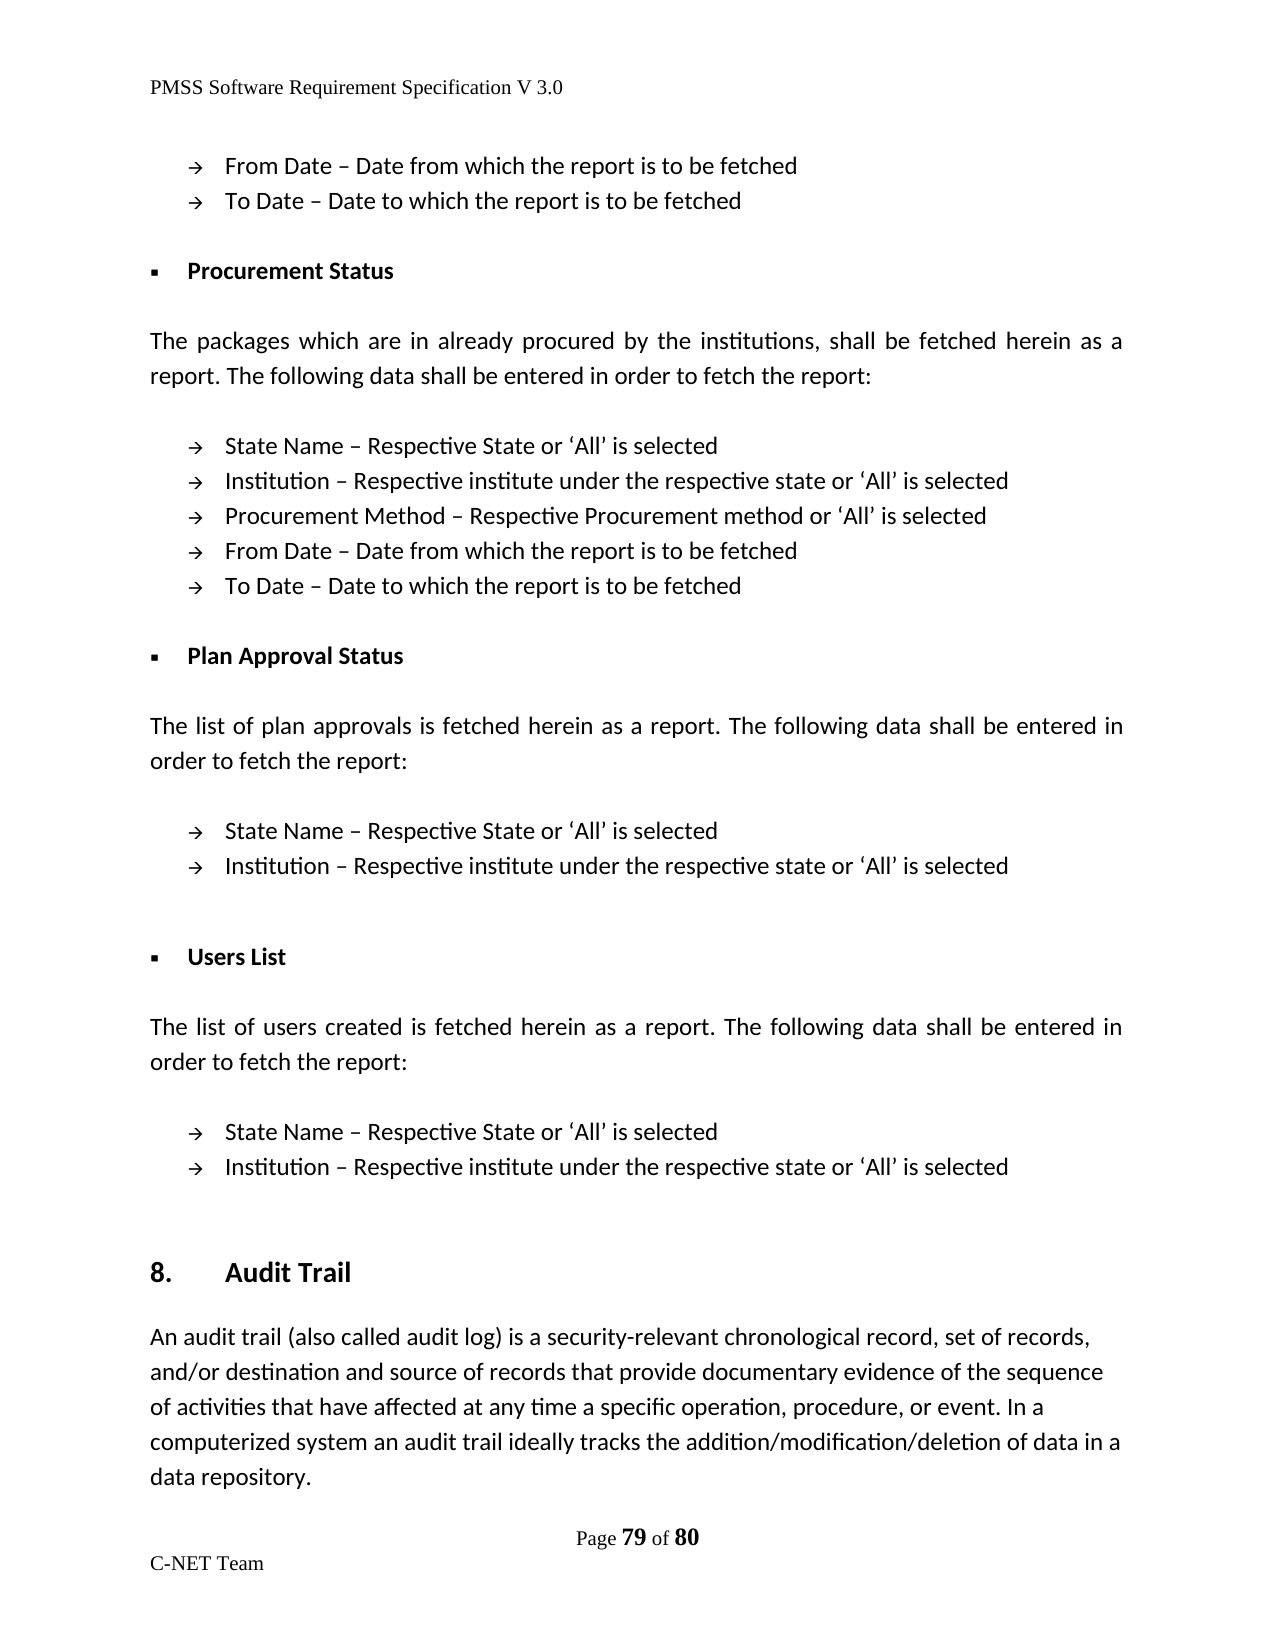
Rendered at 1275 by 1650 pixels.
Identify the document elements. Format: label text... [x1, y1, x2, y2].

list Procurement Status [150, 255, 1125, 286]
text and/or destination and source of records that provide documentary evidence of the sequence of activities that have affected at any time a specific operation, procedure, or event. In a computerized system an audit trail ideally tracks the addition/modification/deletion of data in a data repository. [150, 1356, 1125, 1492]
list From Date – Date from which the report is to be fetched [187, 150, 1125, 181]
list Procurement Method – Respective Procurement method or ‘All’ is selected [187, 500, 1125, 531]
list From Date – Date from which the report is to be fetched [187, 535, 1125, 566]
text The packages which are in already procured by the institutions, shall be fetched herein as a report. The following data shall be entered in order to fetch the report: [150, 325, 1125, 391]
text The list of users created is fetched herein as a report. The following data shall be entered in order to fetch the report: [150, 1011, 1125, 1076]
list Institution – Respective institute under the respective state or ‘All’ is selected [187, 465, 1125, 496]
list Users List [150, 941, 1125, 971]
list To Date – Date to which the report is to be fetched [187, 185, 1125, 216]
list Institution – Respective institute under the respective state or ‘All’ is selected [187, 850, 1125, 881]
list State Name – Respective State or ‘All’ is selected [187, 815, 1125, 846]
text The list of plan approvals is fetched herein as a report. The following data shall be entered in order to fetch the report: [150, 710, 1125, 776]
list Institution – Respective institute under the respective state or ‘All’ is selected [187, 1151, 1125, 1181]
subtitle Audit Trail [150, 1254, 1125, 1290]
list State Name – Respective State or ‘All’ is selected [187, 430, 1125, 461]
list To Date – Date to which the report is to be fetched [187, 570, 1125, 601]
list State Name – Respective State or ‘All’ is selected [187, 1116, 1125, 1146]
list Plan Approval Status [150, 640, 1125, 671]
text An audit trail (also called audit log) is a security-relevant chronological record, set of records, [150, 1321, 1125, 1352]
